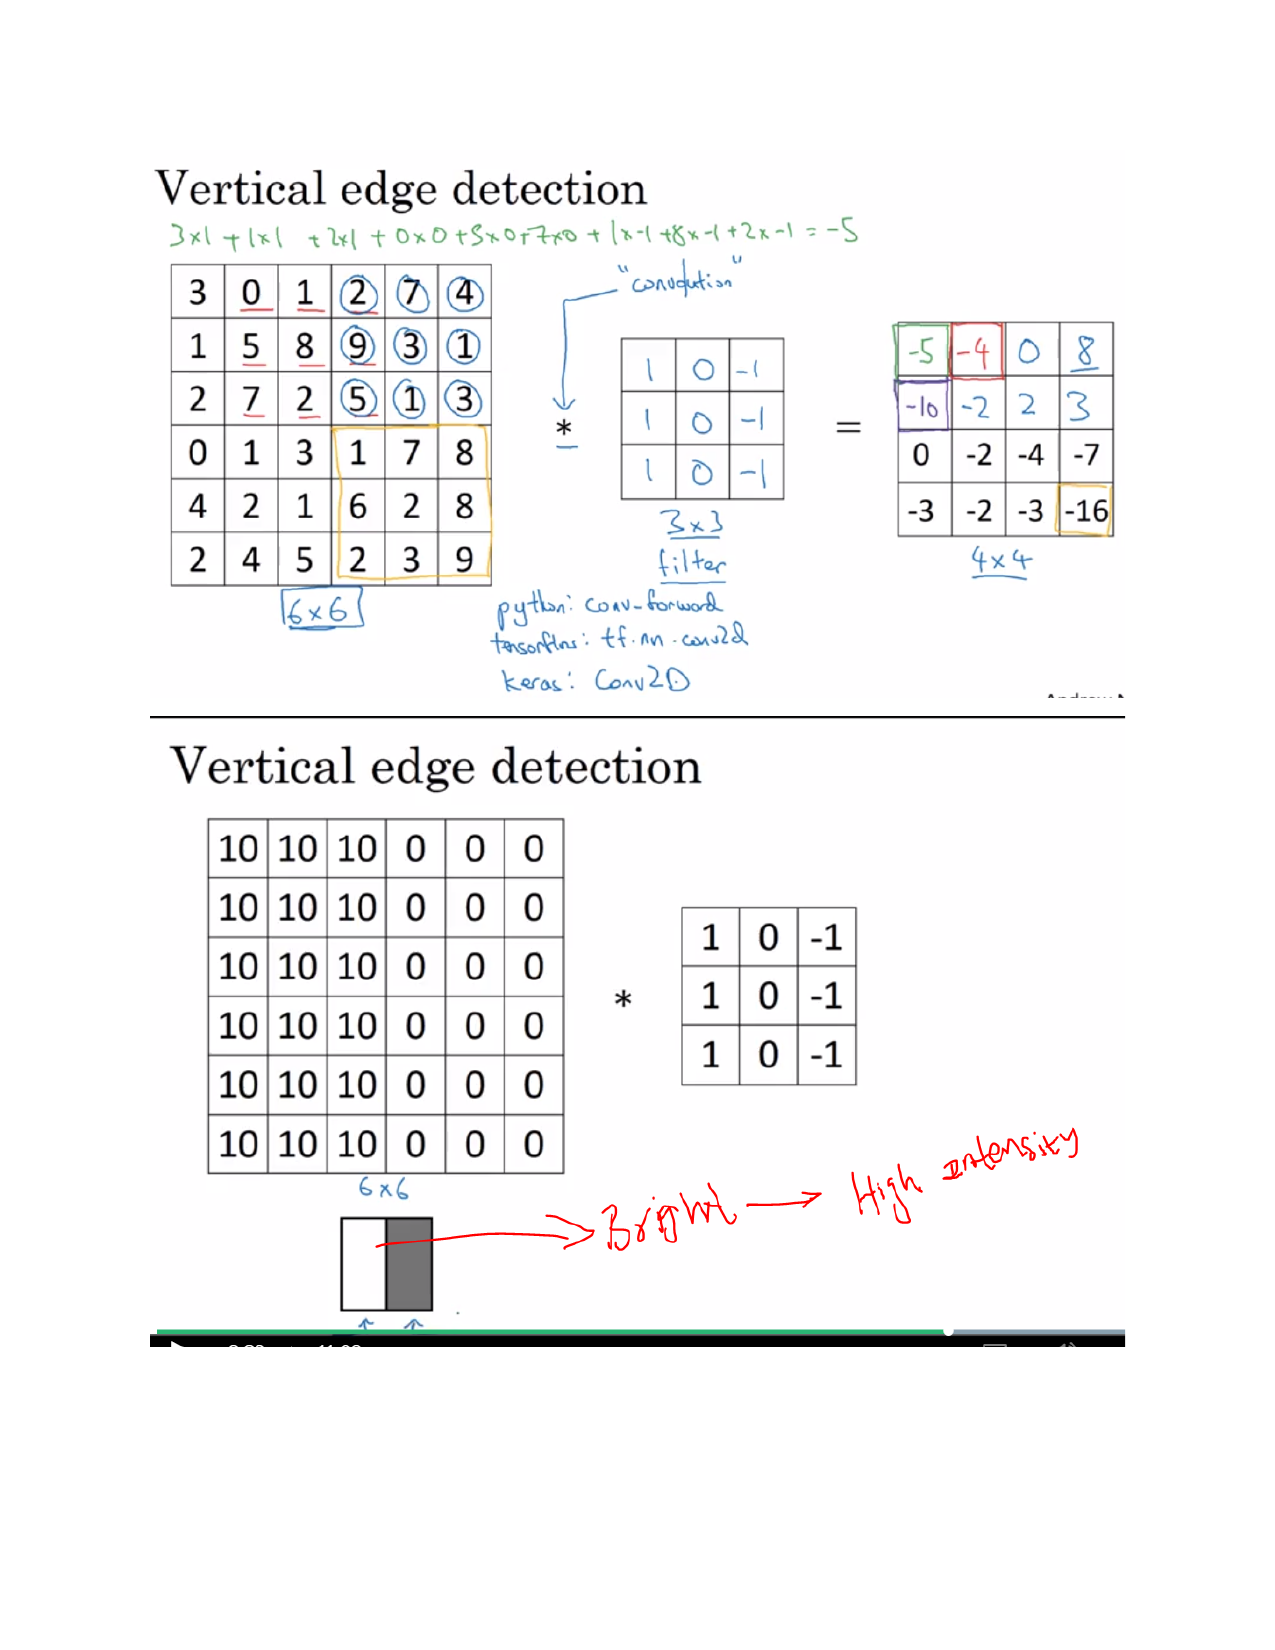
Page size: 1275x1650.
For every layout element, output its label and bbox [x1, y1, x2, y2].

picture [150, 716, 1125, 1347]
picture [150, 150, 1125, 698]
